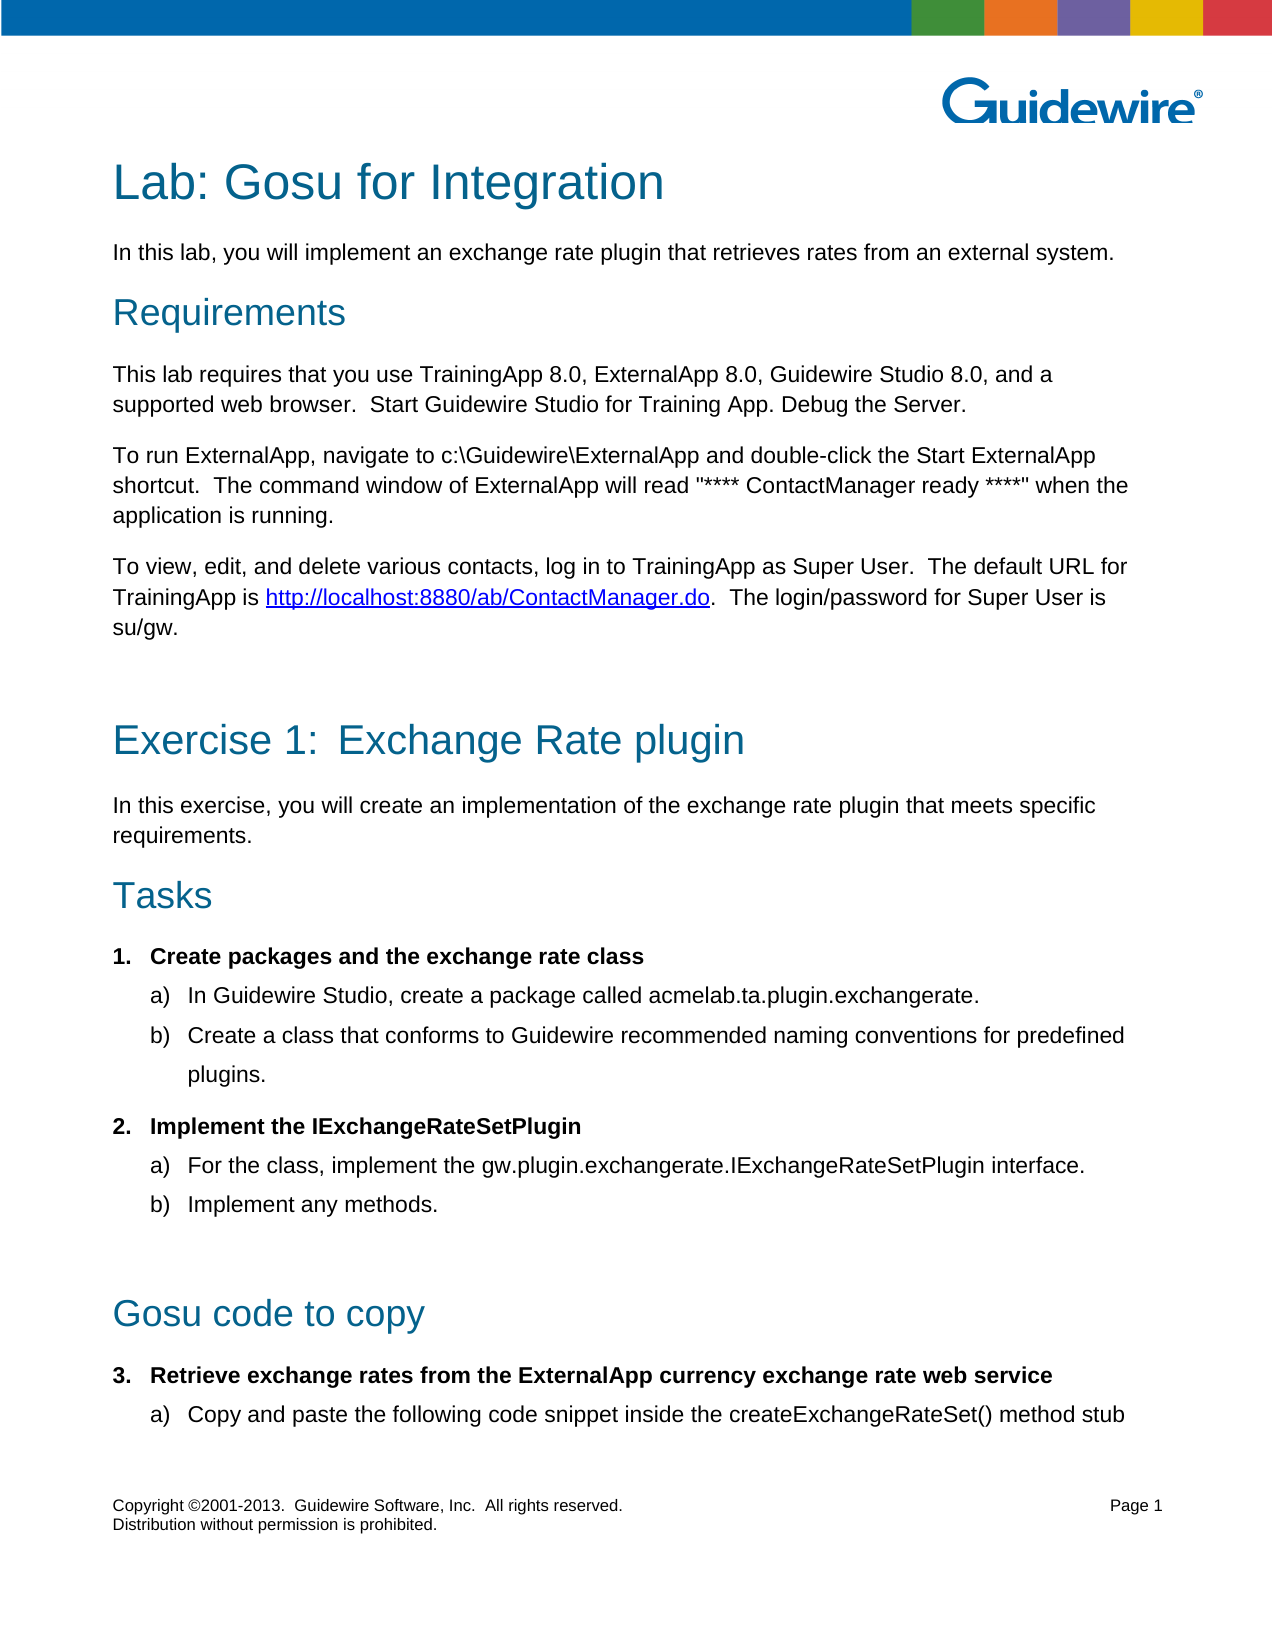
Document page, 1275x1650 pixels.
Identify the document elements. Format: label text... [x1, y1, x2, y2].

list For the class, implement the gw.plugin.exchangerate.IExchangeRateSetPlugin interface. [150, 1152, 1162, 1178]
text In this lab, you will implement an exchange rate plugin that retrieves rates from an external system. [112, 239, 1132, 265]
text This lab requires that you use TrainingApp 8.0, ExternalApp 8.0, Guidewire Studio 8.0, and a supported web browser. Start Guidewire Studio for Training App. Debug the Server. [112, 361, 1132, 417]
list In Guidewire Studio, create a package called acmelab.ta.plugin.exchangerate. [150, 982, 1162, 1008]
list Copy and paste the following code snippet inside the createExchangeRateSet() method stub [150, 1401, 1162, 1427]
text Tasks [112, 873, 1162, 916]
list Retrieve exchange rates from the ExternalApp currency exchange rate web service [112, 1362, 1162, 1388]
text To view, edit, and delete various contacts, log in to TrainingApp as Super User. The default URL for TrainingApp is http://localhost:8880/ab/ContactManager.do. The login/password for Super User is su/gw. [112, 553, 1132, 640]
list Create packages and the exchange rate class [112, 943, 1162, 970]
text Gosu code to copy [112, 1291, 1162, 1334]
text Exchange Rate plugin [112, 716, 1162, 764]
text In this exercise, you will create an implementation of the exchange rate plugin that meets specific requirements. [112, 792, 1132, 848]
text To run ExternalApp, navigate to c:\Guidewire\ExternalApp and double-click the Start ExternalApp shortcut. The command window of ExternalApp will read "**** ContactManager ready ****" when the application is running. [112, 442, 1132, 528]
text Lab: Gosu for Integration [112, 152, 1162, 210]
list Implement any methods. [150, 1191, 1162, 1218]
picture [0, 0, 1271, 122]
list Create a class that conforms to Guidewire recommended naming conventions for predefined plugins. [150, 1022, 1162, 1087]
list Implement the IExchangeRateSetPlugin [112, 1113, 1162, 1139]
text Requirements [112, 290, 1162, 333]
